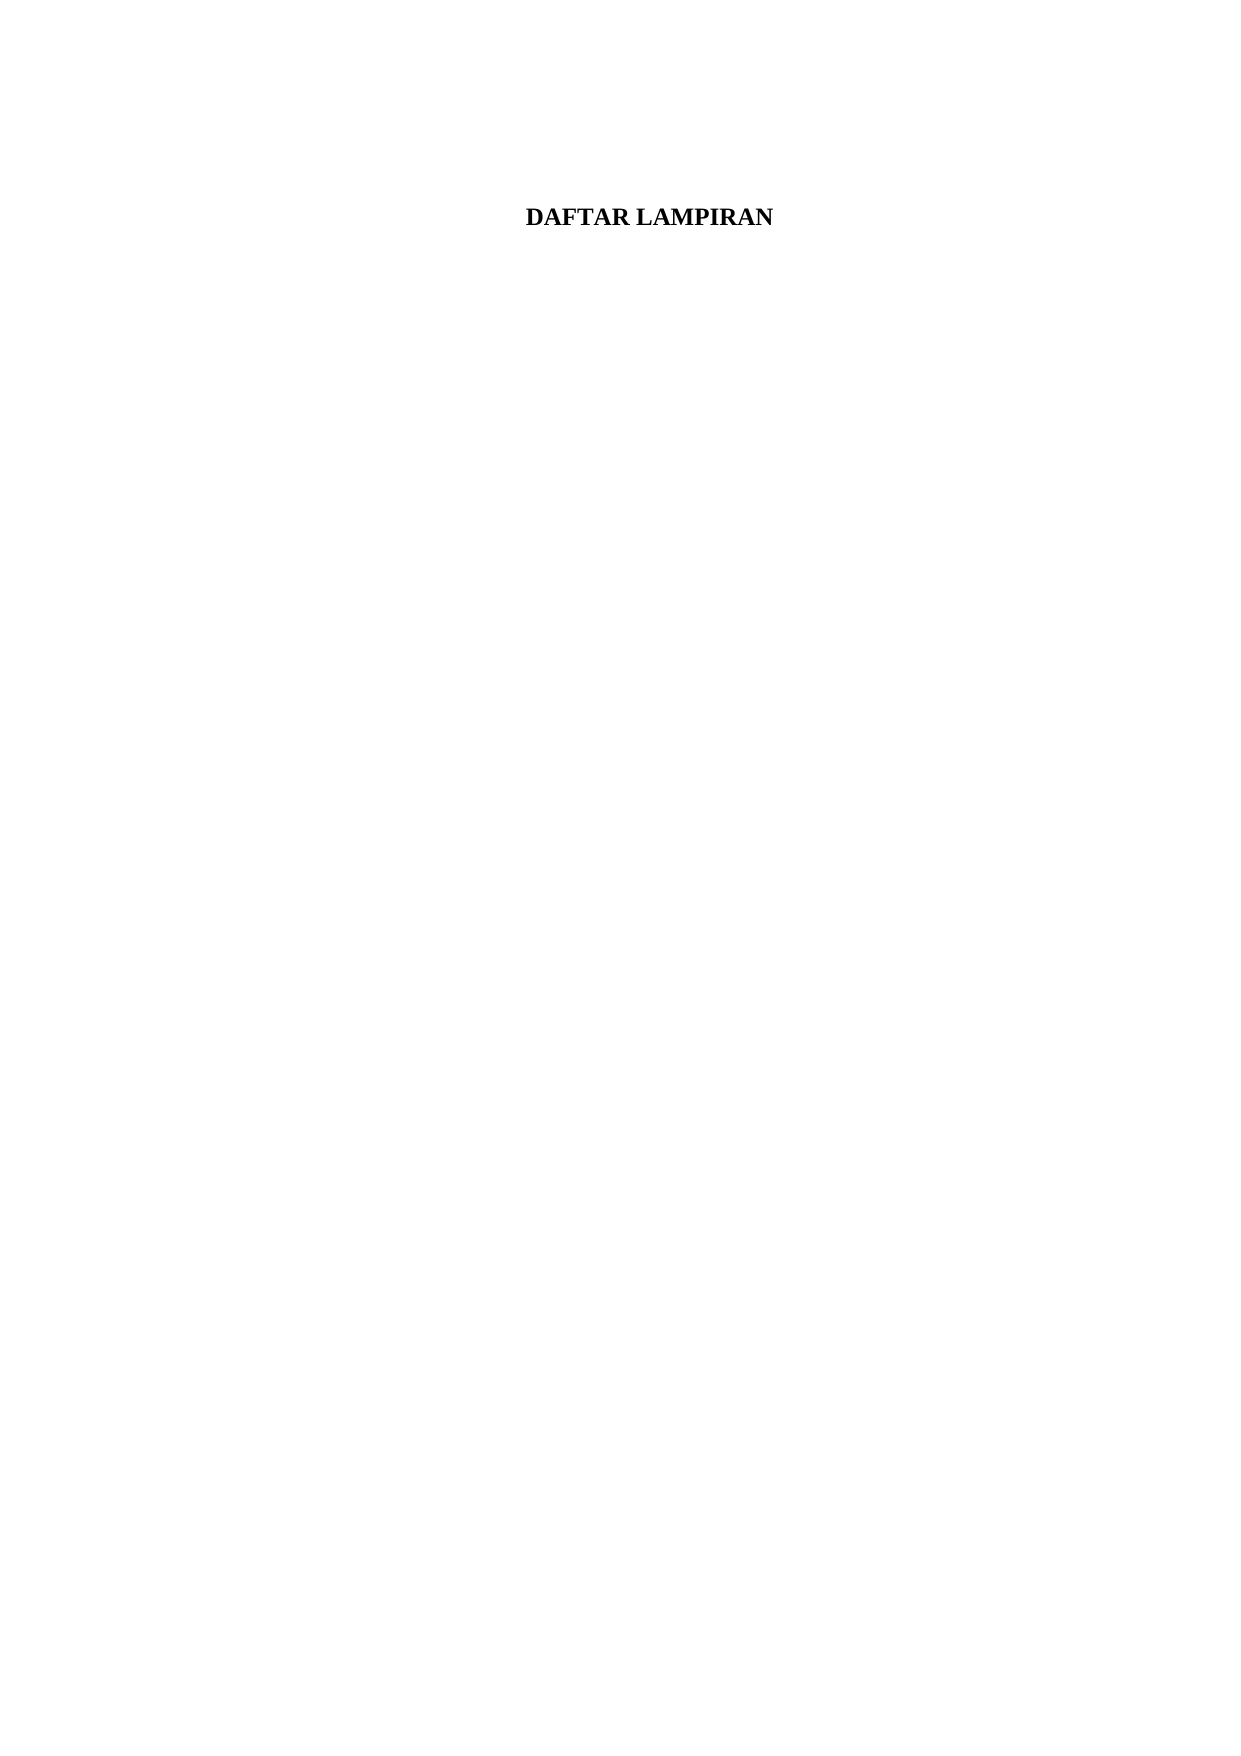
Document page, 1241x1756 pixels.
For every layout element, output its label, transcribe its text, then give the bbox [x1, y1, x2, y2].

subtitle DAFTAR LAMPIRAN [286, 202, 1013, 231]
